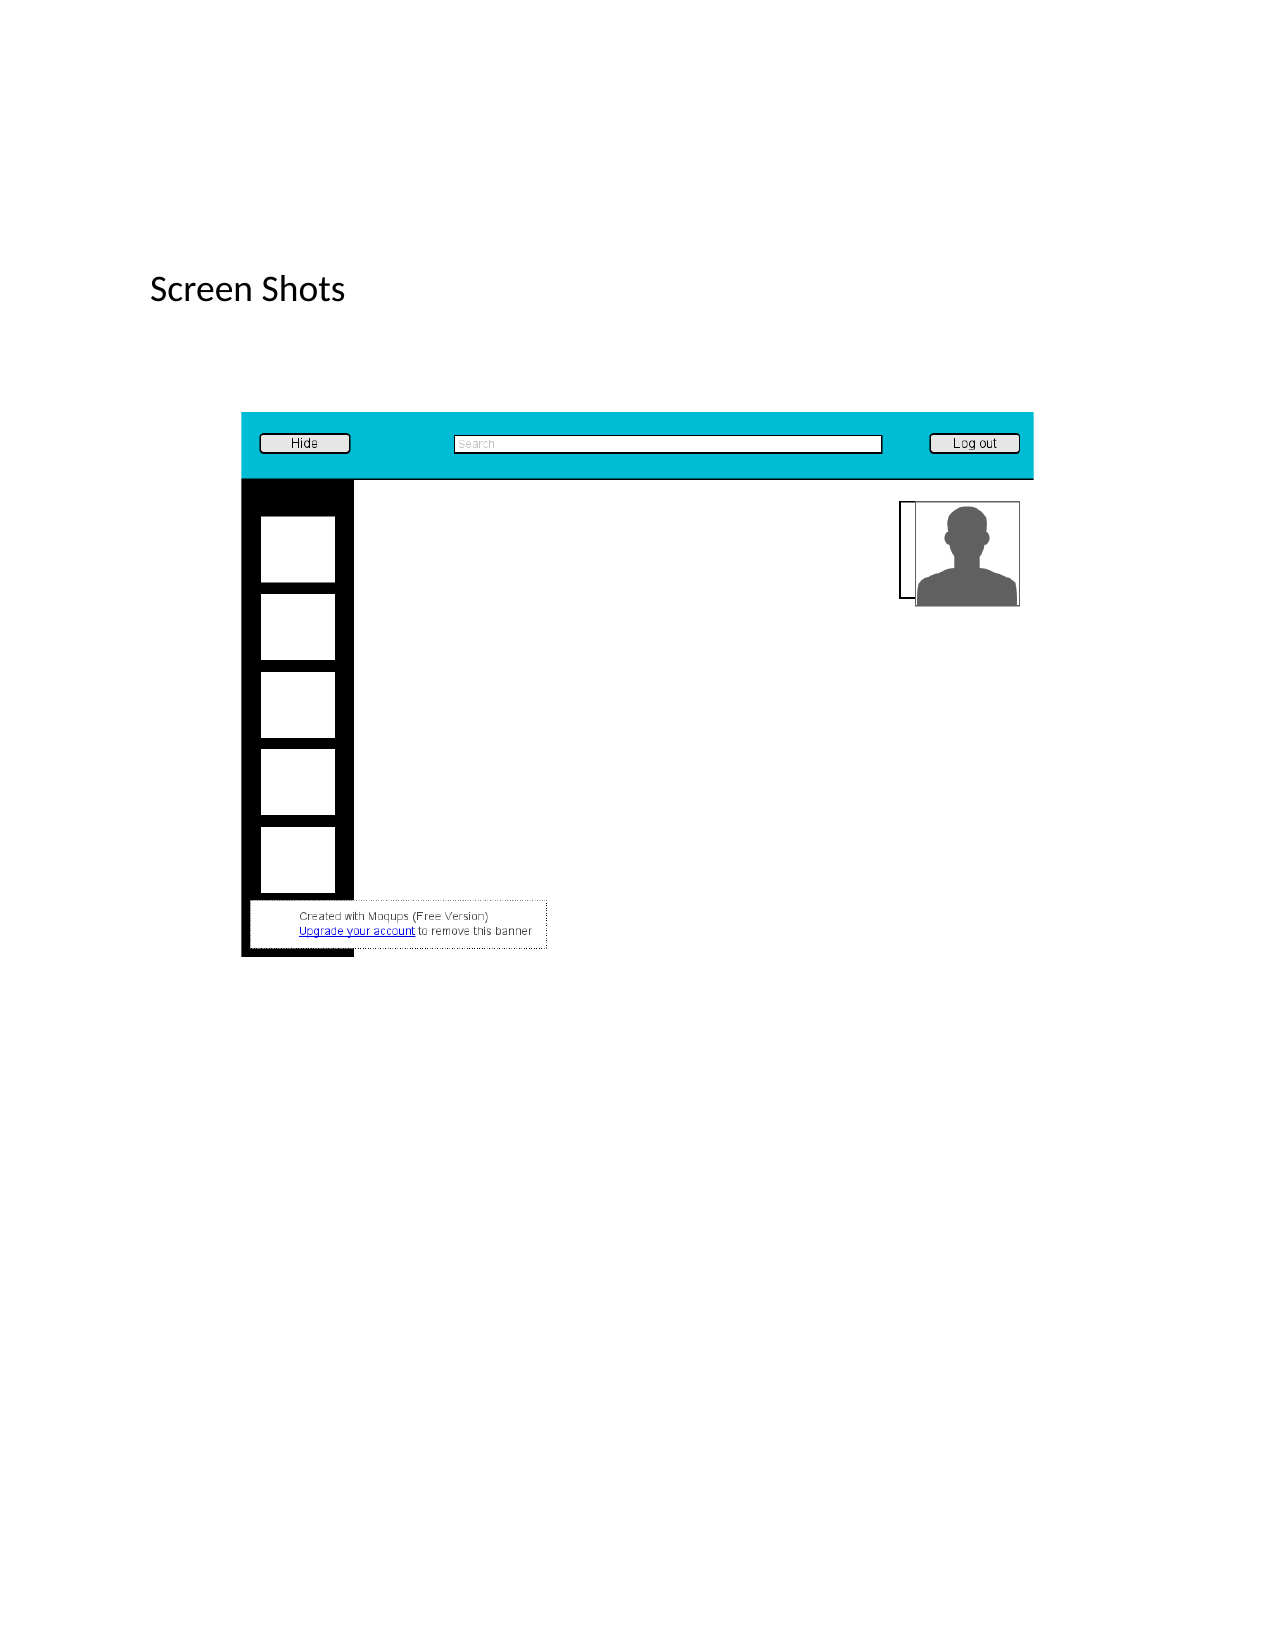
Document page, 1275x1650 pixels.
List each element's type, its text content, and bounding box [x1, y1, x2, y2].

picture [241, 412, 1034, 957]
subtitle Screen Shots [150, 264, 1125, 310]
